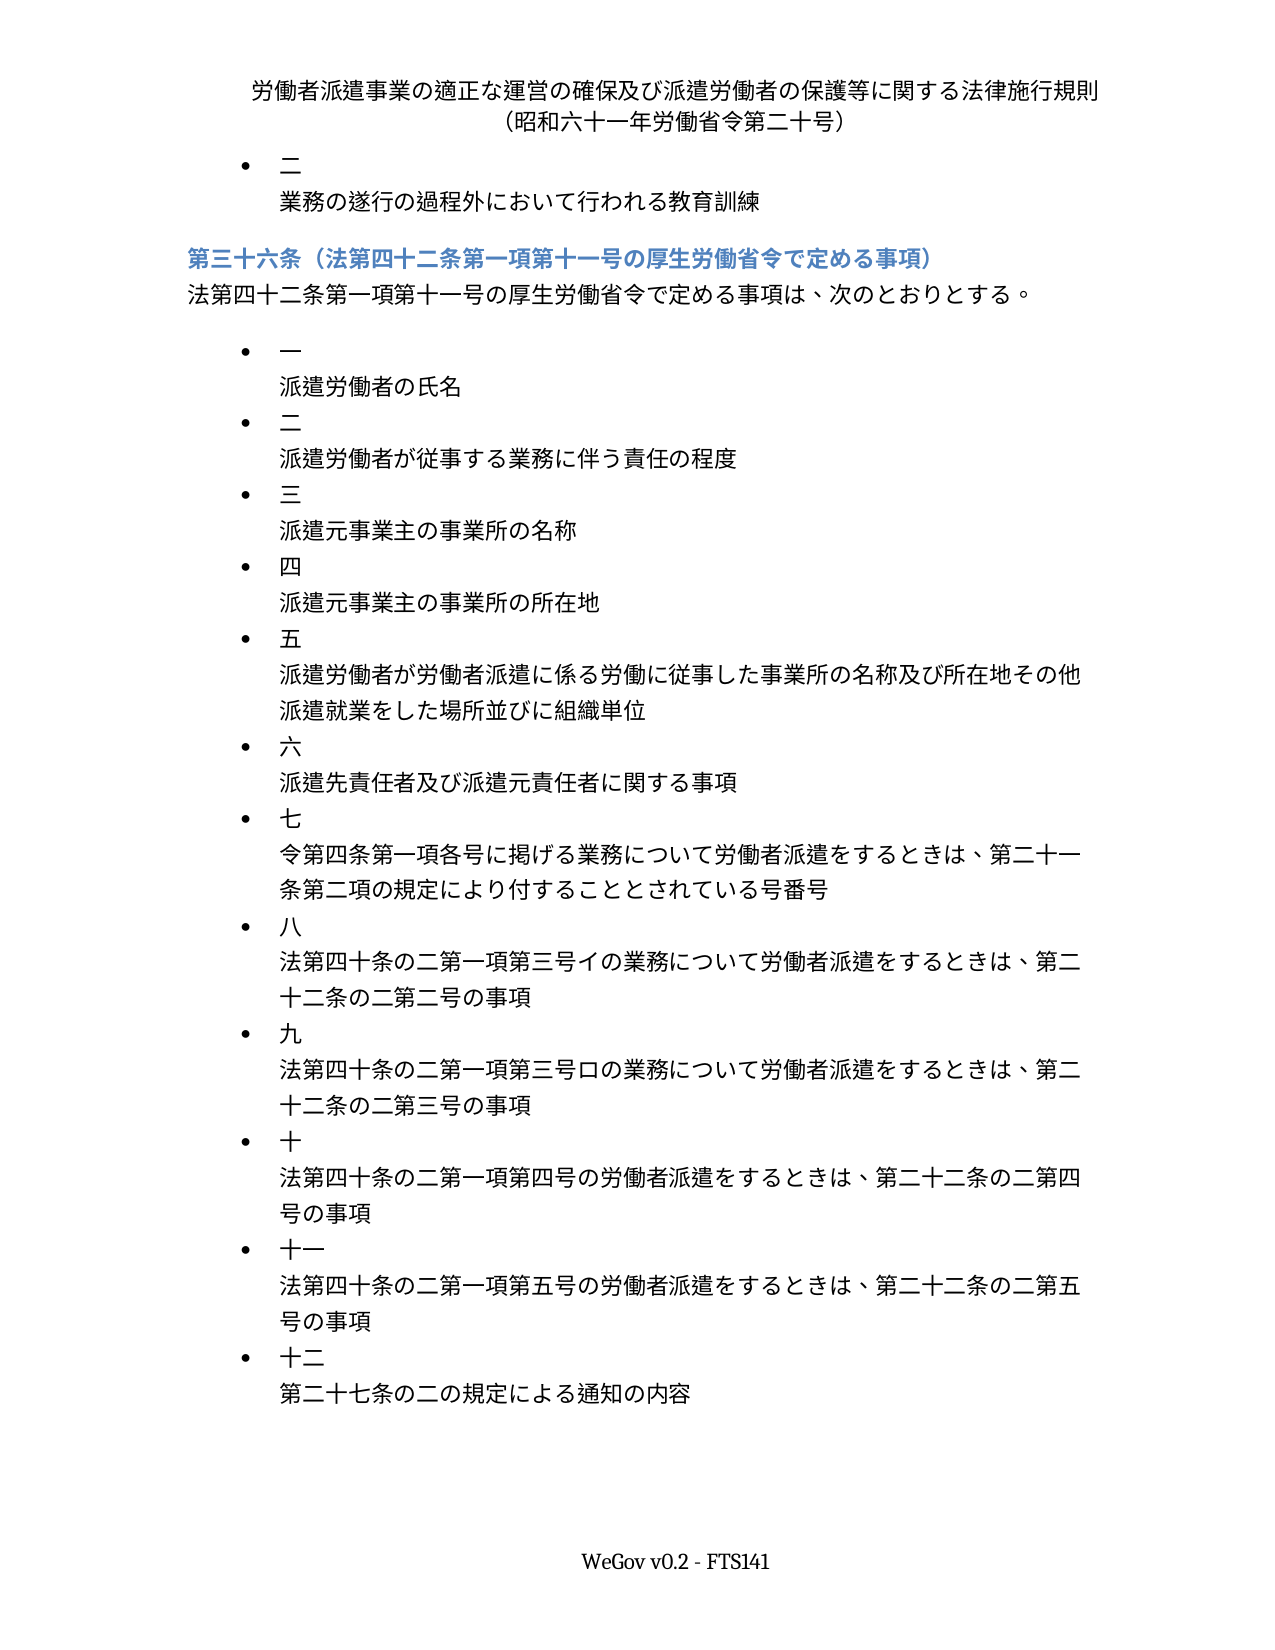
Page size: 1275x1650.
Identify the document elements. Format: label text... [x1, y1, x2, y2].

list 四 派遣元事業主の事業所の所在地 [242, 551, 1087, 618]
list 一 派遣労働者の氏名 [242, 335, 1087, 403]
list 十二 第二十七条の二の規定による通知の内容 [242, 1342, 1087, 1409]
list 六 派遣先責任者及び派遣元責任者に関する事項 [242, 731, 1087, 798]
subtitle 第三十六条（法第四十二条第一項第十一号の厚生労働省令で定める事項） [187, 243, 1087, 274]
list 九 法第四十条の二第一項第三号ロの業務について労働者派遣をするときは、第二十二条の二第三号の事項 [242, 1018, 1087, 1121]
list 五 派遣労働者が労働者派遣に係る労働に従事した事業所の名称及び所在地その他派遣就業をした場所並びに組織単位 [242, 623, 1087, 726]
list 七 令第四条第一項各号に掲げる業務について労働者派遣をするときは、第二十一条第二項の規定により付することとされている号番号 [242, 803, 1087, 906]
list 十 法第四十条の二第一項第四号の労働者派遣をするときは、第二十二条の二第四号の事項 [242, 1126, 1087, 1229]
list 二 業務の遂行の過程外において行われる教育訓練 [242, 150, 1087, 217]
text 法第四十二条第一項第十一号の厚生労働省令で定める事項は、次のとおりとする。 [187, 279, 1087, 310]
list 十一 法第四十条の二第一項第五号の労働者派遣をするときは、第二十二条の二第五号の事項 [242, 1234, 1087, 1337]
list 八 法第四十条の二第一項第三号イの業務について労働者派遣をするときは、第二十二条の二第二号の事項 [242, 910, 1087, 1013]
list 三 派遣元事業主の事業所の名称 [242, 479, 1087, 546]
list 二 派遣労働者が従事する業務に伴う責任の程度 [242, 407, 1087, 474]
